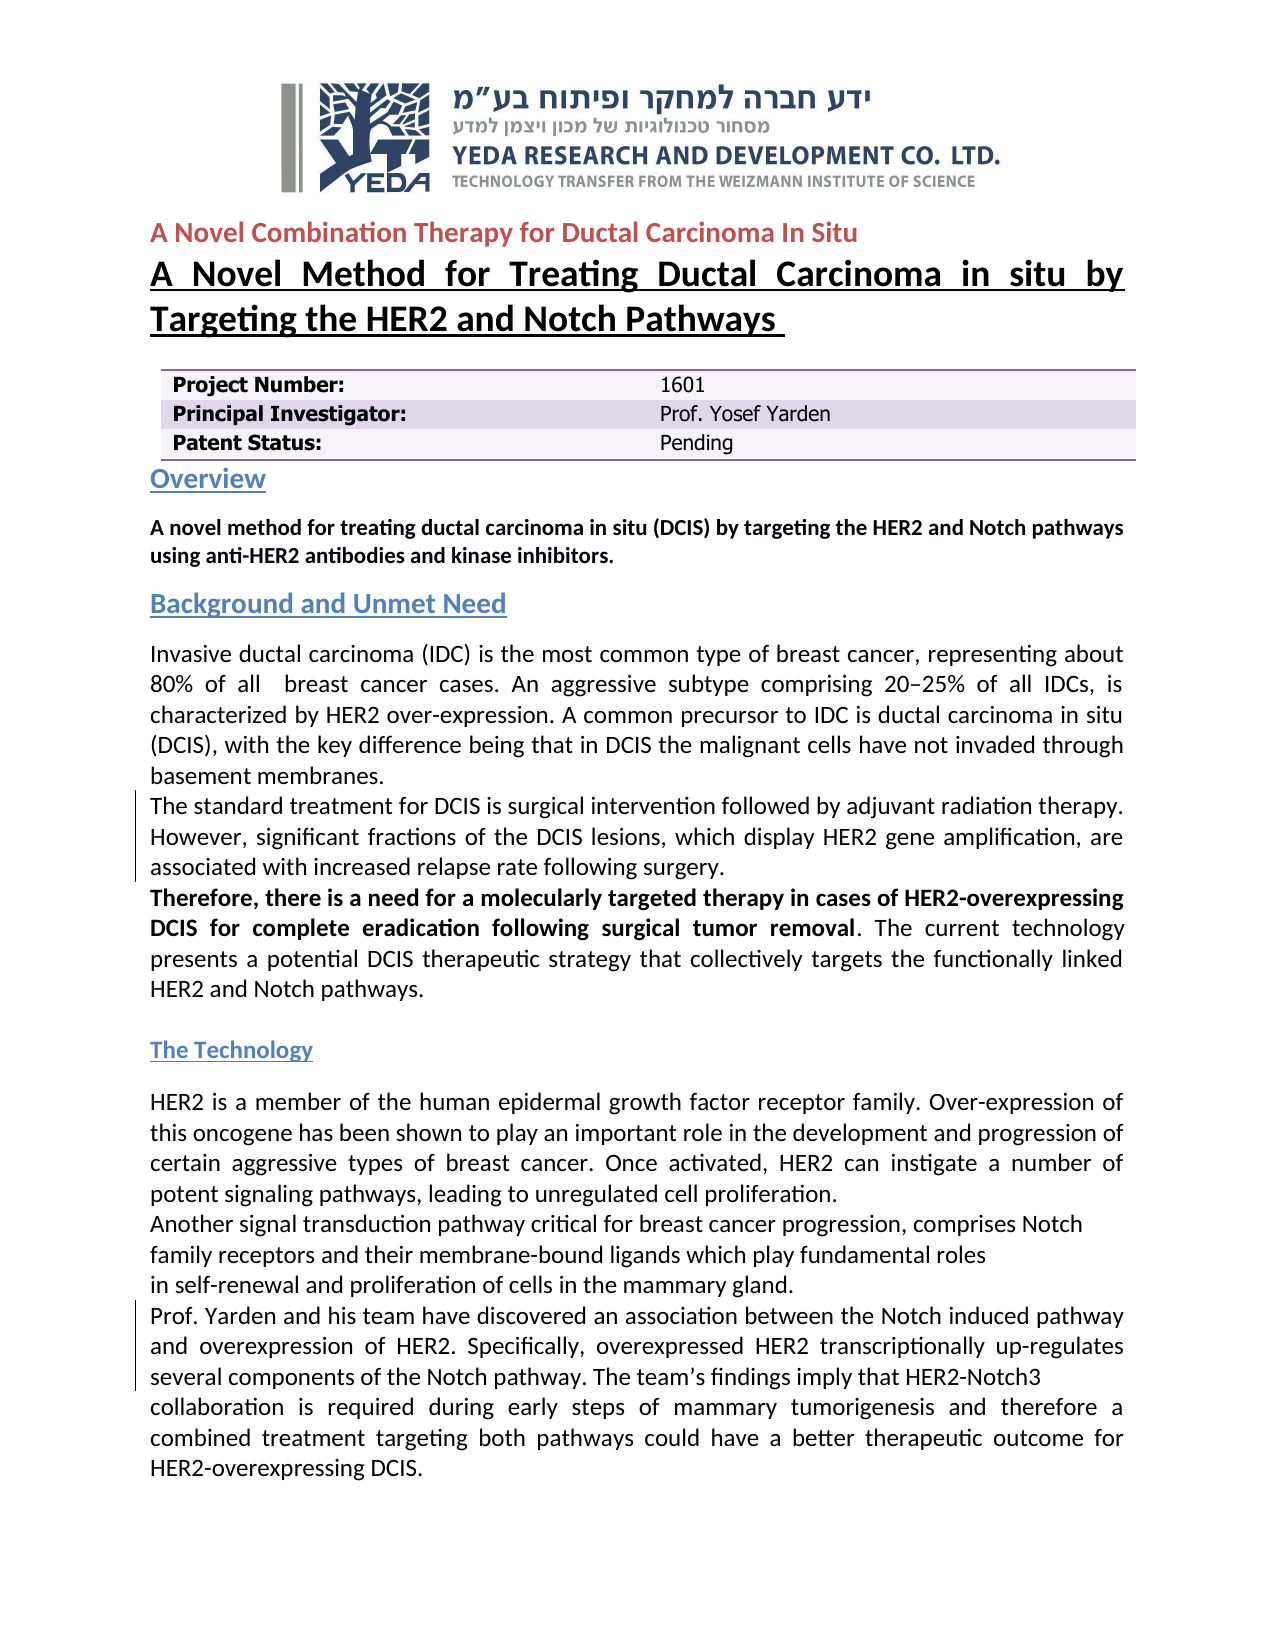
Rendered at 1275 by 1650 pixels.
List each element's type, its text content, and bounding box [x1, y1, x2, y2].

text The Technology [150, 1034, 1125, 1065]
text in self-renewal and proliferation of cells in the mammary gland. [150, 1269, 1125, 1300]
text Therefore, there is a need for a molecularly targeted therapy in cases of HER2-overexpressing DCIS for complete eradication following surgical tumor removal. The current technology presents a potential DCIS therapeutic strategy that collectively targets the functionally linked HER2 and Notch pathways. [150, 882, 1125, 1004]
text The standard treatment for DCIS is surgical intervention followed by adjuvant radiation therapy. However, significant fractions of the DCIS lesions, which display HER2 gene amplification, are associated with increased relapse rate following surgery. [150, 790, 1125, 882]
text A Novel Method for Treating Ductal Carcinoma in situ by Targeting the HER2 and Notch Pathways [150, 291, 1125, 341]
text family receptors and their membrane-bound ligands which play fundamental roles [150, 1239, 1125, 1269]
text A Novel Method for Treating Ductal Carcinoma in situ by Targeting the HER2 and Notch Pathways [150, 249, 1125, 289]
text A novel method for treating ductal carcinoma in situ (DCIS) by targeting the HER2 and Notch pathways using anti-HER2 antibodies and kinase inhibitors. [150, 513, 1125, 569]
text collaboration is required during early steps of mammary tumorigenesis and therefore a combined treatment targeting both pathways could have a better therapeutic outcome for HER2-overexpressing DCIS. [150, 1391, 1125, 1483]
table_header 1601 [649, 371, 1136, 400]
table_cell Patent Status: [161, 429, 649, 458]
table_header Project Number: [161, 371, 649, 400]
table_cell Pending [649, 429, 1136, 458]
text Invasive ductal carcinoma (IDC) is the most common type of breast cancer, representing about 80% of all breast cancer cases. An aggressive subtype comprising 20–25% of all IDCs, is characterized by HER2 over-expression. A common precursor to IDC is ductal carcinoma in situ (DCIS), with the key difference being that in DCIS the malignant cells have not invaded through basement membranes. [150, 638, 1125, 790]
text Overview [150, 461, 1125, 496]
table_cell Prof. Yosef Yarden [649, 400, 1136, 429]
text A Novel Combination Therapy for Ductal Carcinoma In Situ [150, 214, 1125, 249]
text Another signal transduction pathway critical for breast cancer progression, comprises Notch [150, 1208, 1125, 1239]
picture [281, 73, 1034, 200]
text Prof. Yarden and his team have discovered an association between the Notch induced pathway and overexpression of HER2. Specifically, overexpressed HER2 transcriptionally up-regulates several components of the Notch pathway. The team’s findings imply that HER2-Notch3 [150, 1300, 1125, 1391]
text Background and Unmet Need [150, 586, 1125, 621]
text HER2 is a member of the human epidermal growth factor receptor family. Over-expression of this oncogene has been shown to play an important role in the development and progression of certain aggressive types of breast cancer. Once activated, HER2 can instigate a number of potent signaling pathways, leading to unregulated cell proliferation. [150, 1086, 1125, 1208]
table_cell Principal Investigator: [161, 400, 649, 429]
